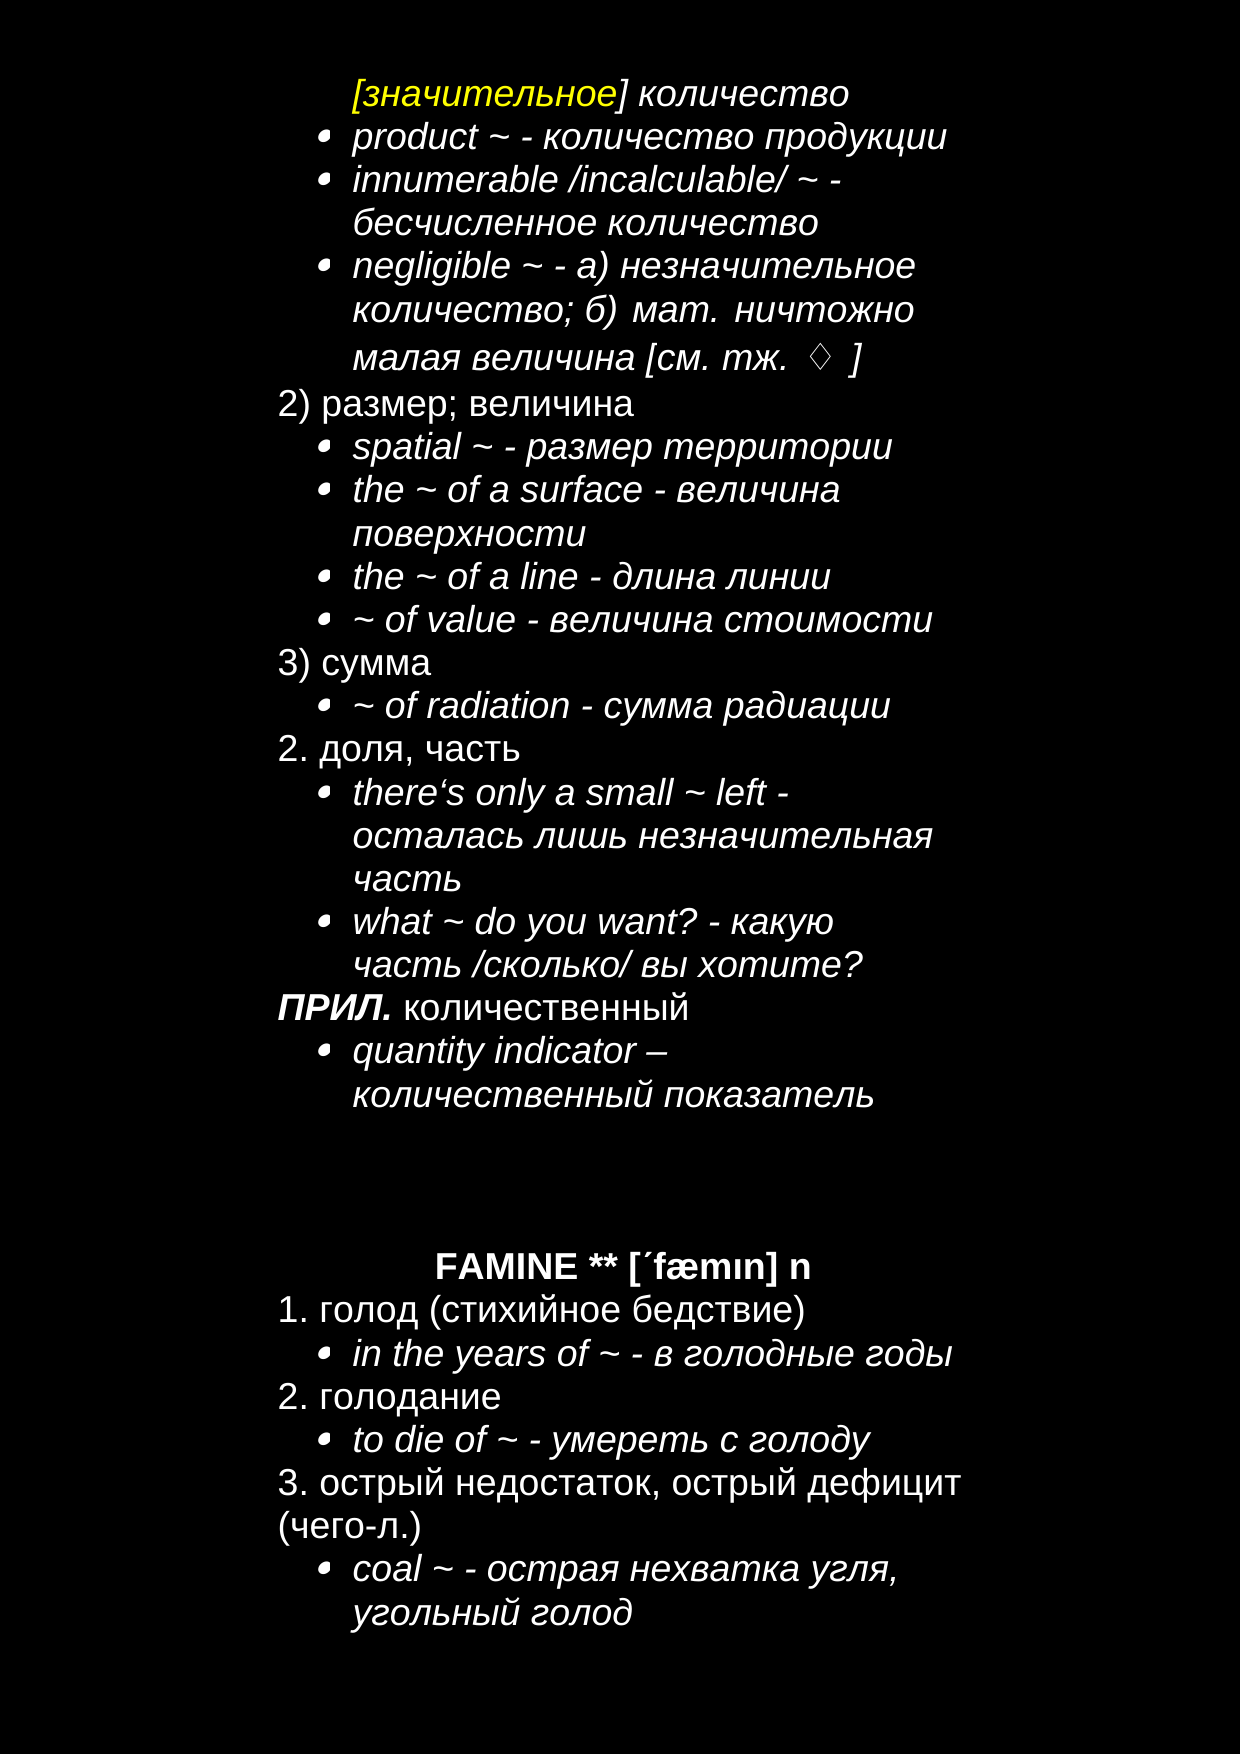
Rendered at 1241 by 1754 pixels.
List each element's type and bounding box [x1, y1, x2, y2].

table_header [270, 62, 976, 1642]
